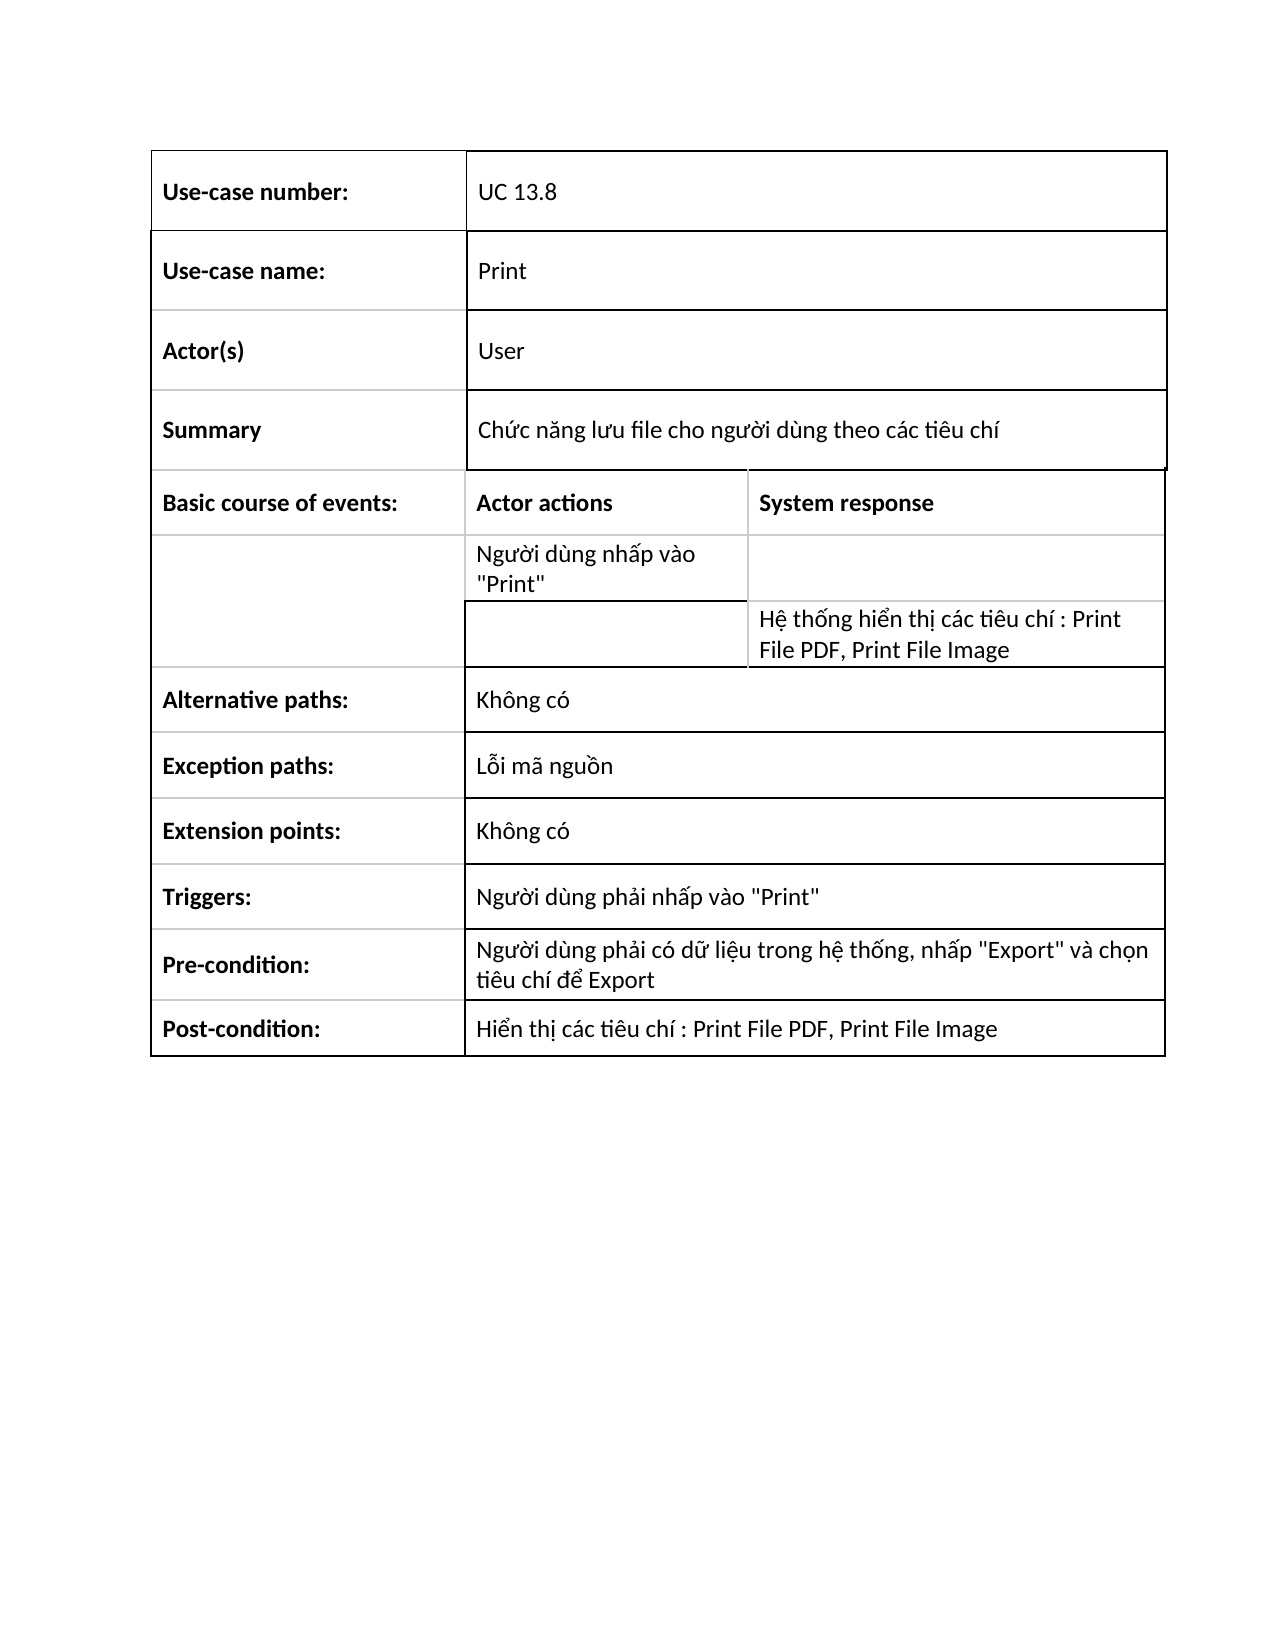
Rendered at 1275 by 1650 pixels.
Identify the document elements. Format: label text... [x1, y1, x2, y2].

table_cell Actor(s) [152, 311, 466, 389]
table_cell Use-case name: [152, 231, 466, 309]
table_cell Alternative paths: [152, 668, 464, 731]
table_cell Post-condition: [152, 1001, 464, 1055]
table_cell System response [749, 471, 1164, 534]
table_cell Người dùng phải nhấp vào "Print" [466, 865, 1164, 928]
table_cell Actor actions [466, 471, 747, 534]
table_cell Hệ thống hiển thị các tiêu chí : Print File PDF, Print File Image [749, 602, 1164, 666]
table_cell Triggers: [152, 865, 464, 928]
table_cell Chức năng lưu file cho người dùng theo các tiêu chí [468, 391, 1166, 469]
table_cell Extension points: [152, 799, 464, 862]
table_cell Người dùng nhấp vào "Print" [466, 536, 747, 600]
table_cell Print [468, 232, 1166, 309]
table_cell [152, 536, 464, 666]
table_cell Hiển thị các tiêu chí : Print File PDF, Print File Image [466, 1001, 1164, 1055]
table_cell Không có [466, 799, 1164, 862]
table_cell Không có [466, 668, 1164, 731]
table_cell [466, 602, 747, 666]
table_cell Basic course of events: [152, 471, 464, 534]
table_cell Summary [152, 391, 466, 469]
table_cell Pre-condition: [152, 930, 464, 999]
table_cell Use-case number: [152, 151, 466, 230]
table_cell UC 13.8 [467, 152, 1166, 230]
table_cell [749, 536, 1164, 600]
table_cell Lỗi mã nguồn [466, 733, 1164, 797]
table_cell Người dùng phải có dữ liệu trong hệ thống, nhấp "Export" và chọn tiêu chí để Export [466, 930, 1164, 999]
table_cell Exception paths: [152, 733, 464, 797]
table_cell User [468, 311, 1166, 389]
